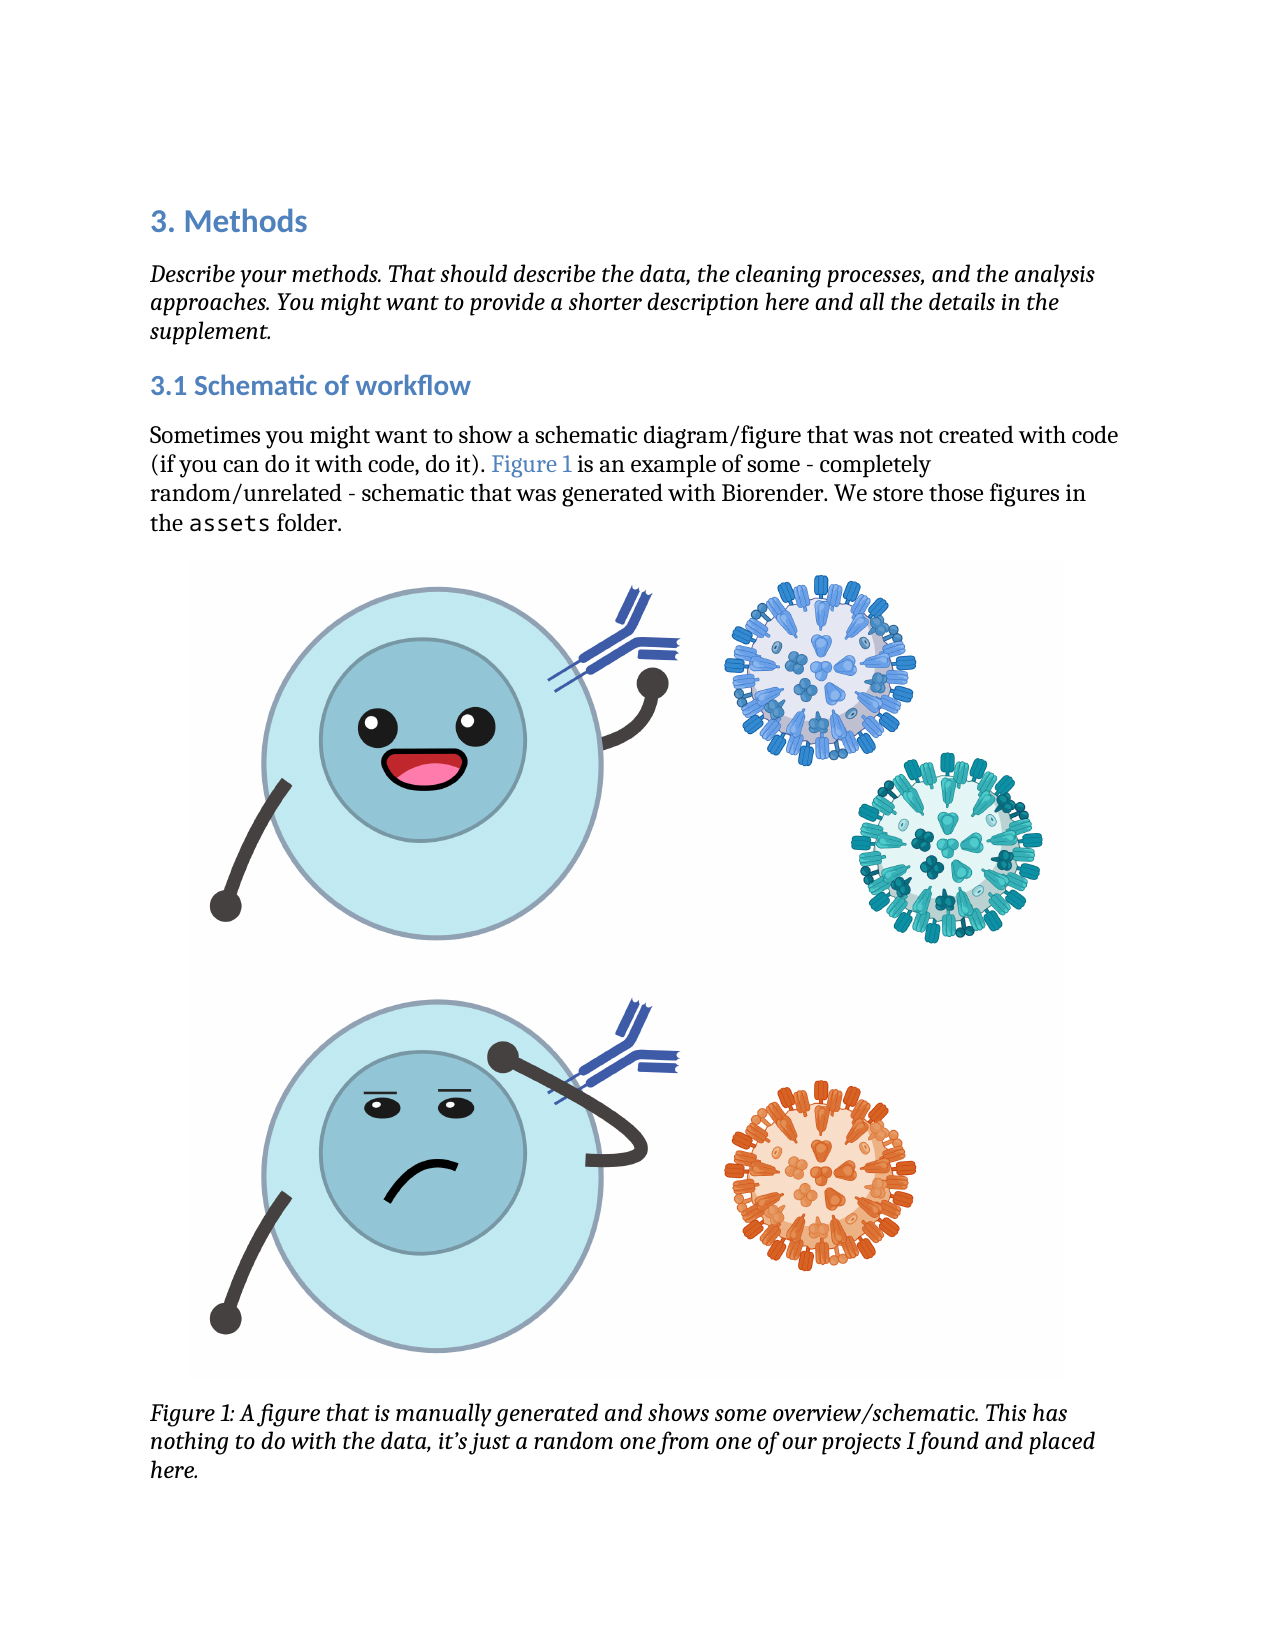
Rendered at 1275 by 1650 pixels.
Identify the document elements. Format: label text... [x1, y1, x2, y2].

table_header Figure 1: A figure that is manually generated and shows some overview/schematic. This has nothing to do with the data, it’s just a random one from one of our projects I found and placed here. [139, 557, 1114, 1497]
text Sometimes you might want to show a schematic diagram/figure that was not created with code (if you can do it with code, do it). Figure 1 is an example of some - completely random/unrelated - schematic that was generated with Biorender. We store those figures in the assets folder. [150, 421, 1125, 538]
subtitle 3. Methods [150, 200, 1125, 241]
text Describe your methods. That should describe the data, the cleaning processes, and the analysis approaches. You might want to provide a shorter description here and all the details in the supplement. [150, 259, 1125, 346]
picture [188, 561, 1064, 1378]
subtitle 3.1 Schematic of workflow [150, 367, 1125, 402]
